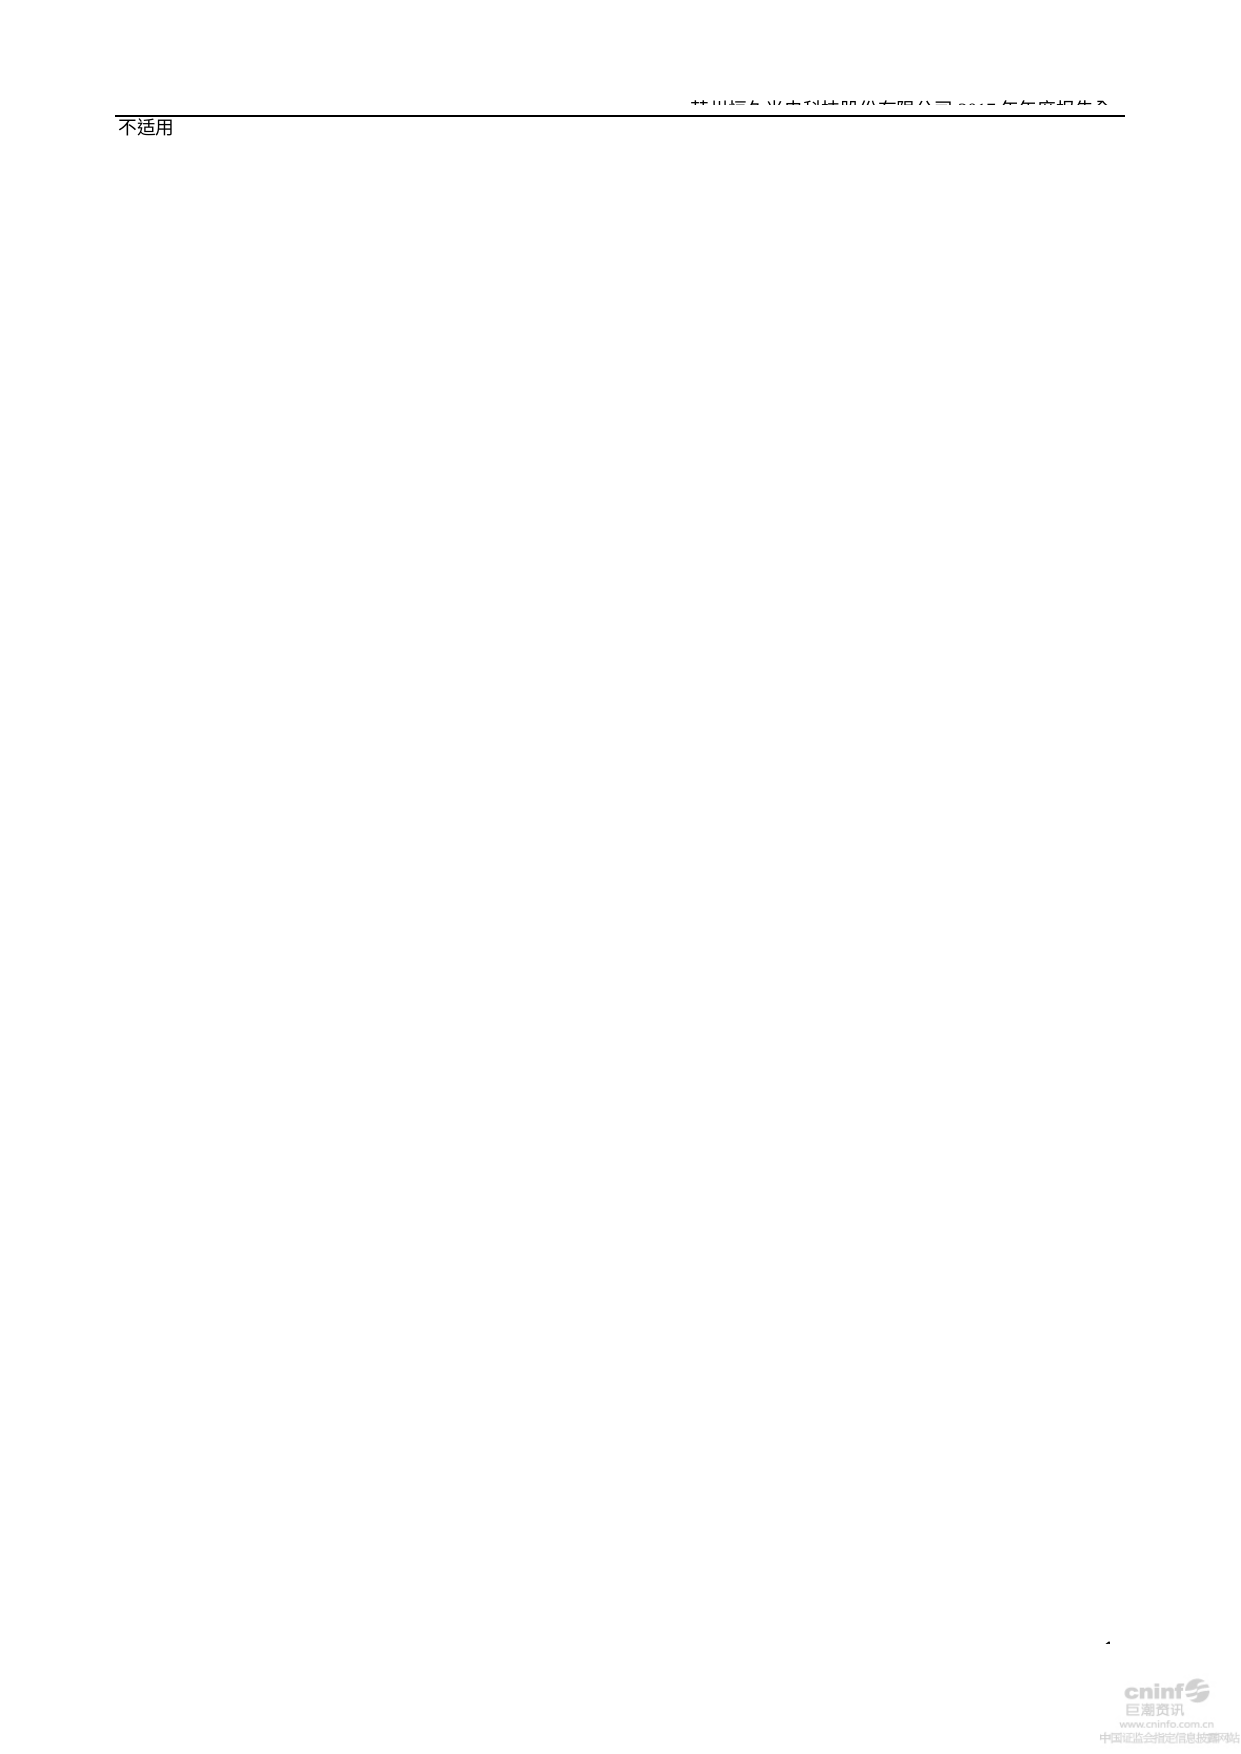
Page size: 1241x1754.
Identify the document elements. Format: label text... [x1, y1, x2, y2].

picture [1099, 1673, 1241, 1754]
text 不适用 [118, 114, 1240, 140]
